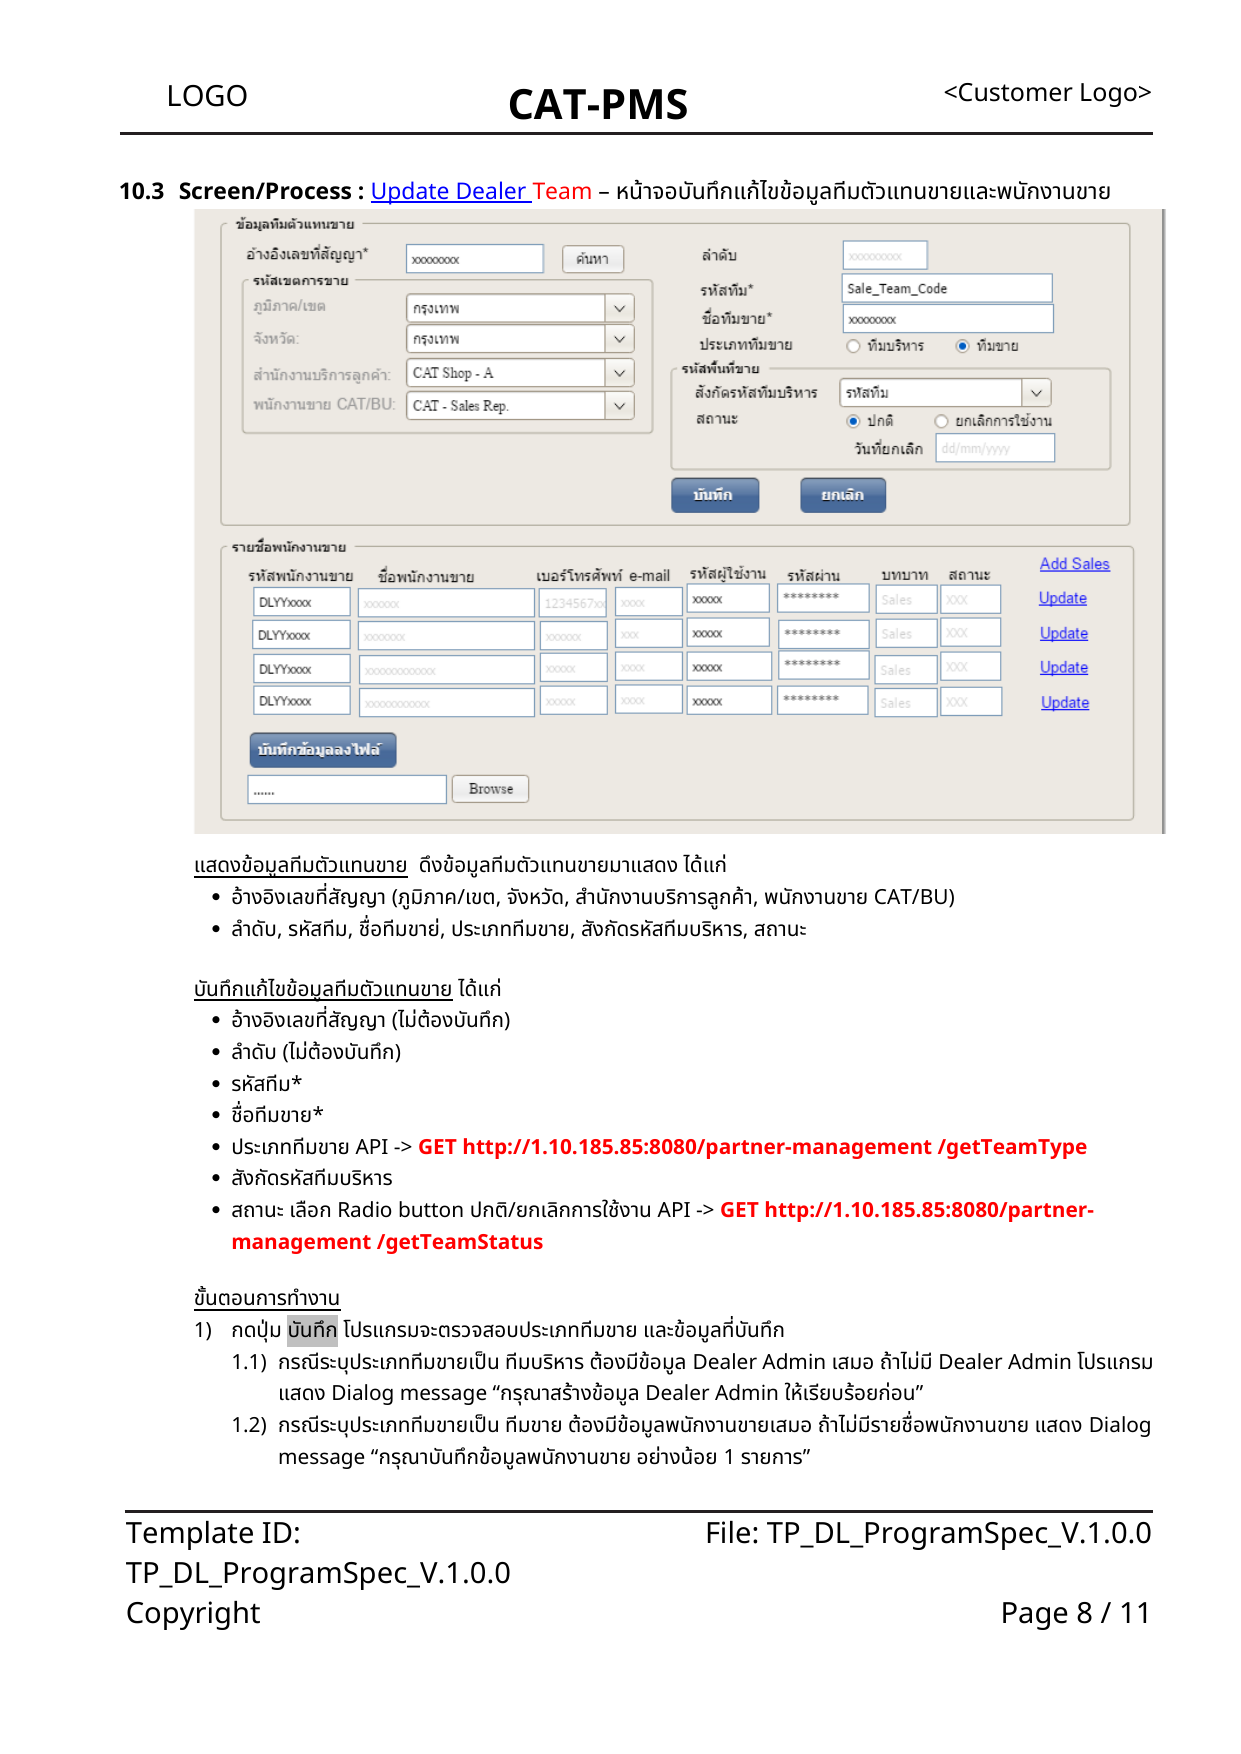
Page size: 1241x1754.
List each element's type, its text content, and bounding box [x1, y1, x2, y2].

list กรณีระบุประเภททีมขายเป็น ทีมบริหาร ต้องมีข้อมูล Dealer Admin เสมอ ถ้าไม่มี Dealer Admin โปรแกรมแสดง Dialog message “กรุณาสร้างข้อมูล Dealer Admin ให้เรียบร้อยก่อน” [231, 1347, 1165, 1410]
list รหัสทีม* [212, 1069, 1165, 1100]
list ประเภททีมขาย API -> GET http://1.10.185.85:8080/partner-management /getTeamType [212, 1132, 1165, 1164]
list อ้างอิงเลขที่สัญญา (ไม่ต้องบันทึก) [212, 1005, 1165, 1037]
list อ้างอิงเลขที่สัญญา (ภูมิภาค/เขต, จังหวัด, สำนักงานบริการลูกค้า, พนักงานขาย CAT/BU) [212, 882, 1165, 914]
subtitle Screen/Process : Update Dealer Team – หน้าจอบันทึกแก้ไขข้อมูลทีมตัวแทนขายและพนักงานขาย [118, 174, 1165, 209]
list ลำดับ, รหัสทีม, ชื่อทีมขาย่, ประเภททีมขาย, สังกัดรหัสทีมบริหาร, สถานะ [212, 914, 1165, 945]
text ขั้นตอนการทำงาน [118, 1284, 1165, 1315]
list สถานะ เลือก Radio button ปกติ/ยกเลิกการใช้งาน API -> GET http://1.10.185.85:8080/partner-management /getTeamStatus [212, 1195, 1165, 1255]
list ชื่อทีมขาย* [212, 1100, 1165, 1132]
picture [191, 209, 1167, 834]
text บันทึกแก้ไขข้อมูลทีมตัวแทนขาย ได้แก่ [118, 974, 1165, 1005]
list กรณีระบุประเภททีมขายเป็น ทีมขาย ต้องมีข้อมูลพนักงานขายเสมอ ถ้าไม่มีรายชื่อพนักงานขาย แสดง Dialog message “กรุณาบันทึกข้อมูลพนักงานขาย อย่างน้อย 1 รายการ” [231, 1410, 1165, 1473]
list ลำดับ (ไม่ต้องบันทึก) [212, 1037, 1165, 1069]
text แสดงข้อมูลทีมตัวแทนขาย ดึงข้อมูลทีมตัวแทนขายมาแสดง ได้แก่ [118, 851, 1165, 882]
list กดปุ่ม บันทึก โปรแกรมจะตรวจสอบประเภททีมขาย และข้อมูลที่บันทึก [338, 1315, 1165, 1347]
list สังกัดรหัสทีมบริหาร [212, 1164, 1165, 1195]
